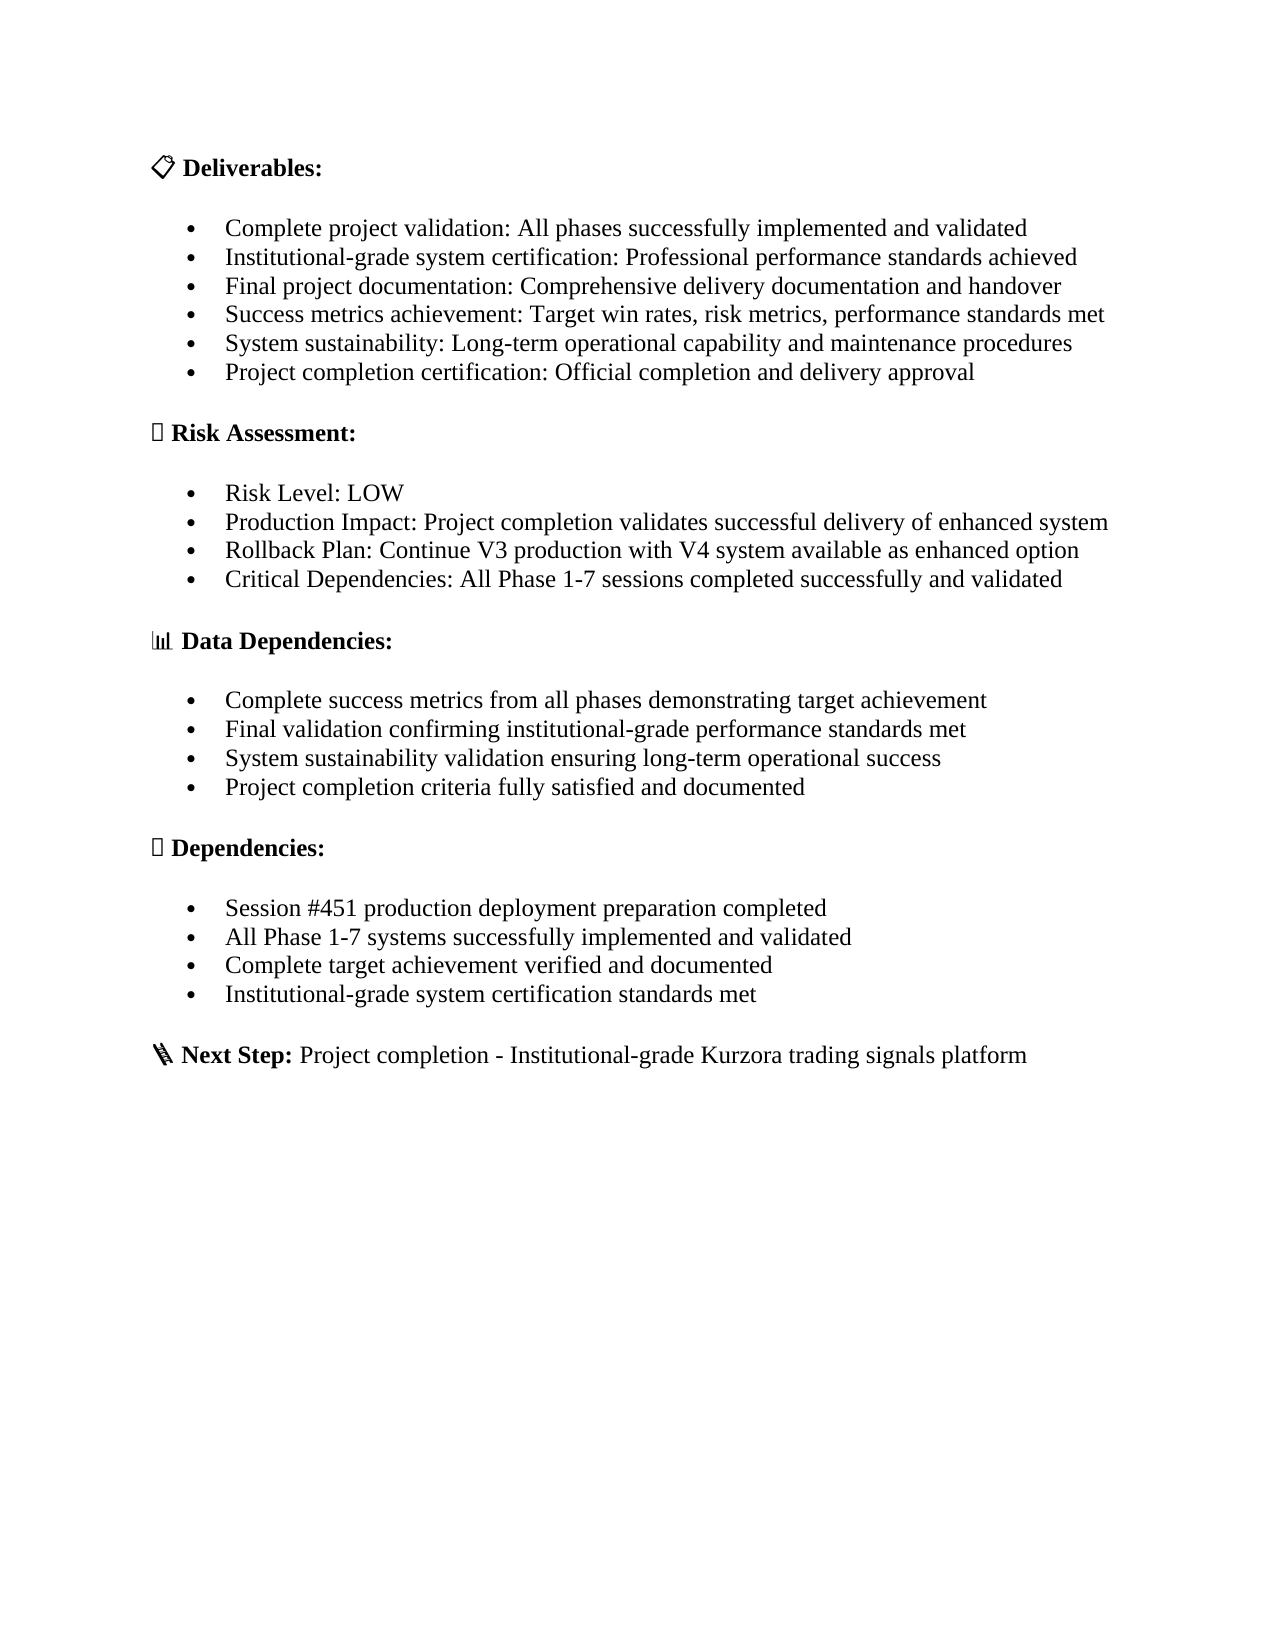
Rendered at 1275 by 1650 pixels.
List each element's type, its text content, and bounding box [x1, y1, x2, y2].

list Final project documentation: Comprehensive delivery documentation and handover [187, 271, 1125, 299]
text 📋 Deliverables: [150, 150, 1125, 184]
list Complete target achievement verified and documented [187, 950, 1125, 979]
list All Phase 1-7 systems successfully implemented and validated [187, 922, 1125, 950]
list System sustainability: Long-term operational capability and maintenance procedures [187, 328, 1125, 357]
list Project completion certification: Official completion and delivery approval [187, 357, 1125, 386]
list Risk Level: LOW [187, 478, 1125, 507]
text 🚨 Risk Assessment: [150, 415, 1125, 449]
text 🔗 Dependencies: [150, 830, 1125, 864]
list Production Impact: Project completion validates successful delivery of enhanced system [187, 507, 1125, 536]
list Success metrics achievement: Target win rates, risk metrics, performance standards met [187, 299, 1125, 328]
text 🪜 Next Step: Project completion - Institutional-grade Kurzora trading signals platform [150, 1037, 1125, 1071]
list Critical Dependencies: All Phase 1-7 sessions completed successfully and validated [187, 564, 1125, 593]
list Project completion criteria fully satisfied and documented [187, 772, 1125, 801]
list Complete project validation: All phases successfully implemented and validated [187, 213, 1125, 242]
list Final validation confirming institutional-grade performance standards met [187, 714, 1125, 743]
list Rollback Plan: Continue V3 production with V4 system available as enhanced option [187, 536, 1125, 564]
list Complete success metrics from all phases demonstrating target achievement [187, 686, 1125, 714]
list Institutional-grade system certification standards met [187, 979, 1125, 1008]
text 📊 Data Dependencies: [150, 622, 1125, 656]
list Institutional-grade system certification: Professional performance standards achieved [187, 242, 1125, 271]
list System sustainability validation ensuring long-term operational success [187, 743, 1125, 772]
list Session #451 production deployment preparation completed [187, 893, 1125, 922]
